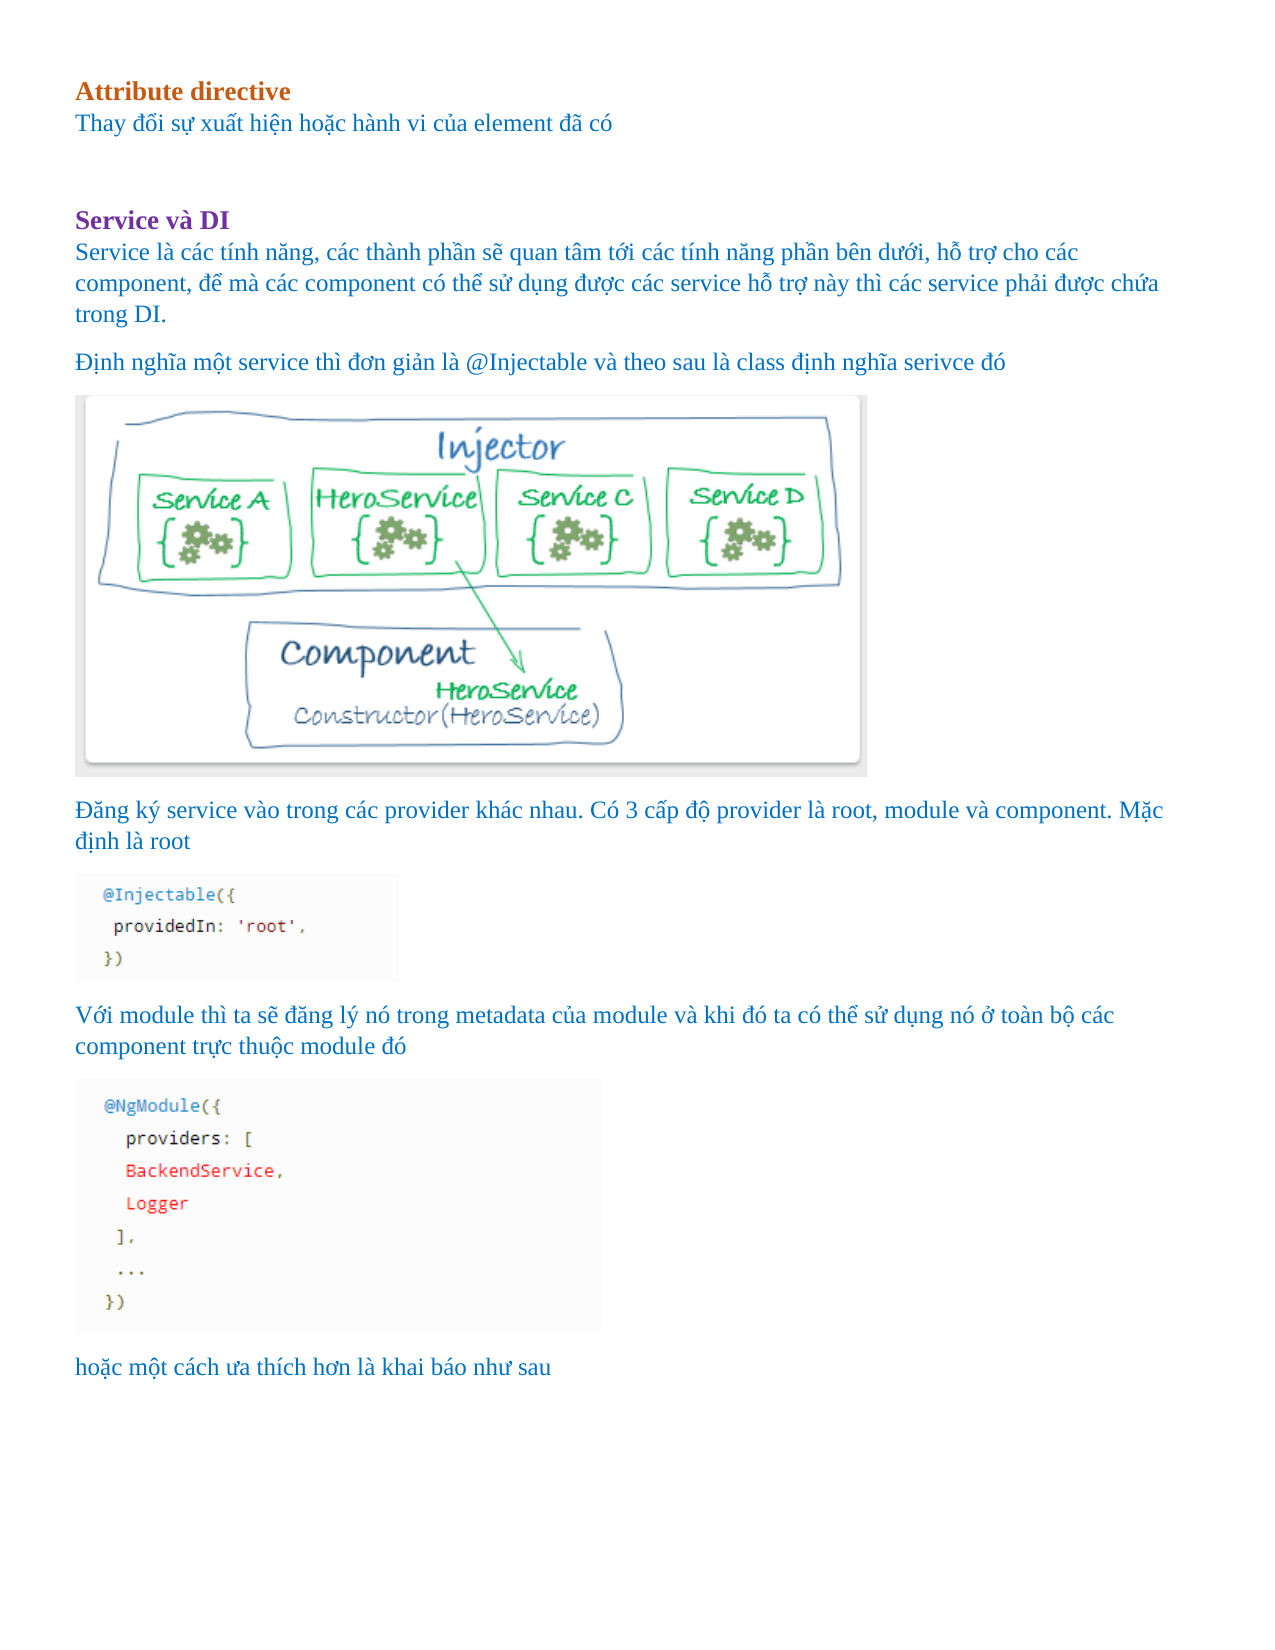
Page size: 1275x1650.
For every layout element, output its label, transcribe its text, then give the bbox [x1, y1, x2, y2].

picture [75, 395, 868, 777]
text Service là các tính năng, các thành phần sẽ quan tâm tới các tính năng phần bên dưới, hỗ trợ cho các component, để mà các component có thể sử dụng được các service hỗ trợ này thì các service phải được chứa trong DI. [75, 237, 1200, 328]
text hoặc một cách ưa thích hơn là khai báo như sau [75, 1352, 1200, 1381]
picture [75, 873, 399, 982]
text Thay đổi sự xuất hiện hoặc hành vi của element đã có [75, 108, 1200, 137]
subtitle Service và DI [75, 204, 1200, 235]
text Đăng ký service vào trong các provider khác nhau. Có 3 cấp độ provider là root, module và component. Mặc định là root [75, 795, 1200, 855]
text Định nghĩa một service thì đơn giản là @Injectable và theo sau là class định nghĩa serivce đó [75, 347, 1200, 376]
text Với module thì ta sẽ đăng lý nó trong metadata của module và khi đó ta có thể sử dụng nó ở toàn bộ các component trực thuộc module đó [75, 1000, 1200, 1060]
subtitle Attribute directive [75, 75, 1200, 106]
picture [75, 1079, 602, 1333]
